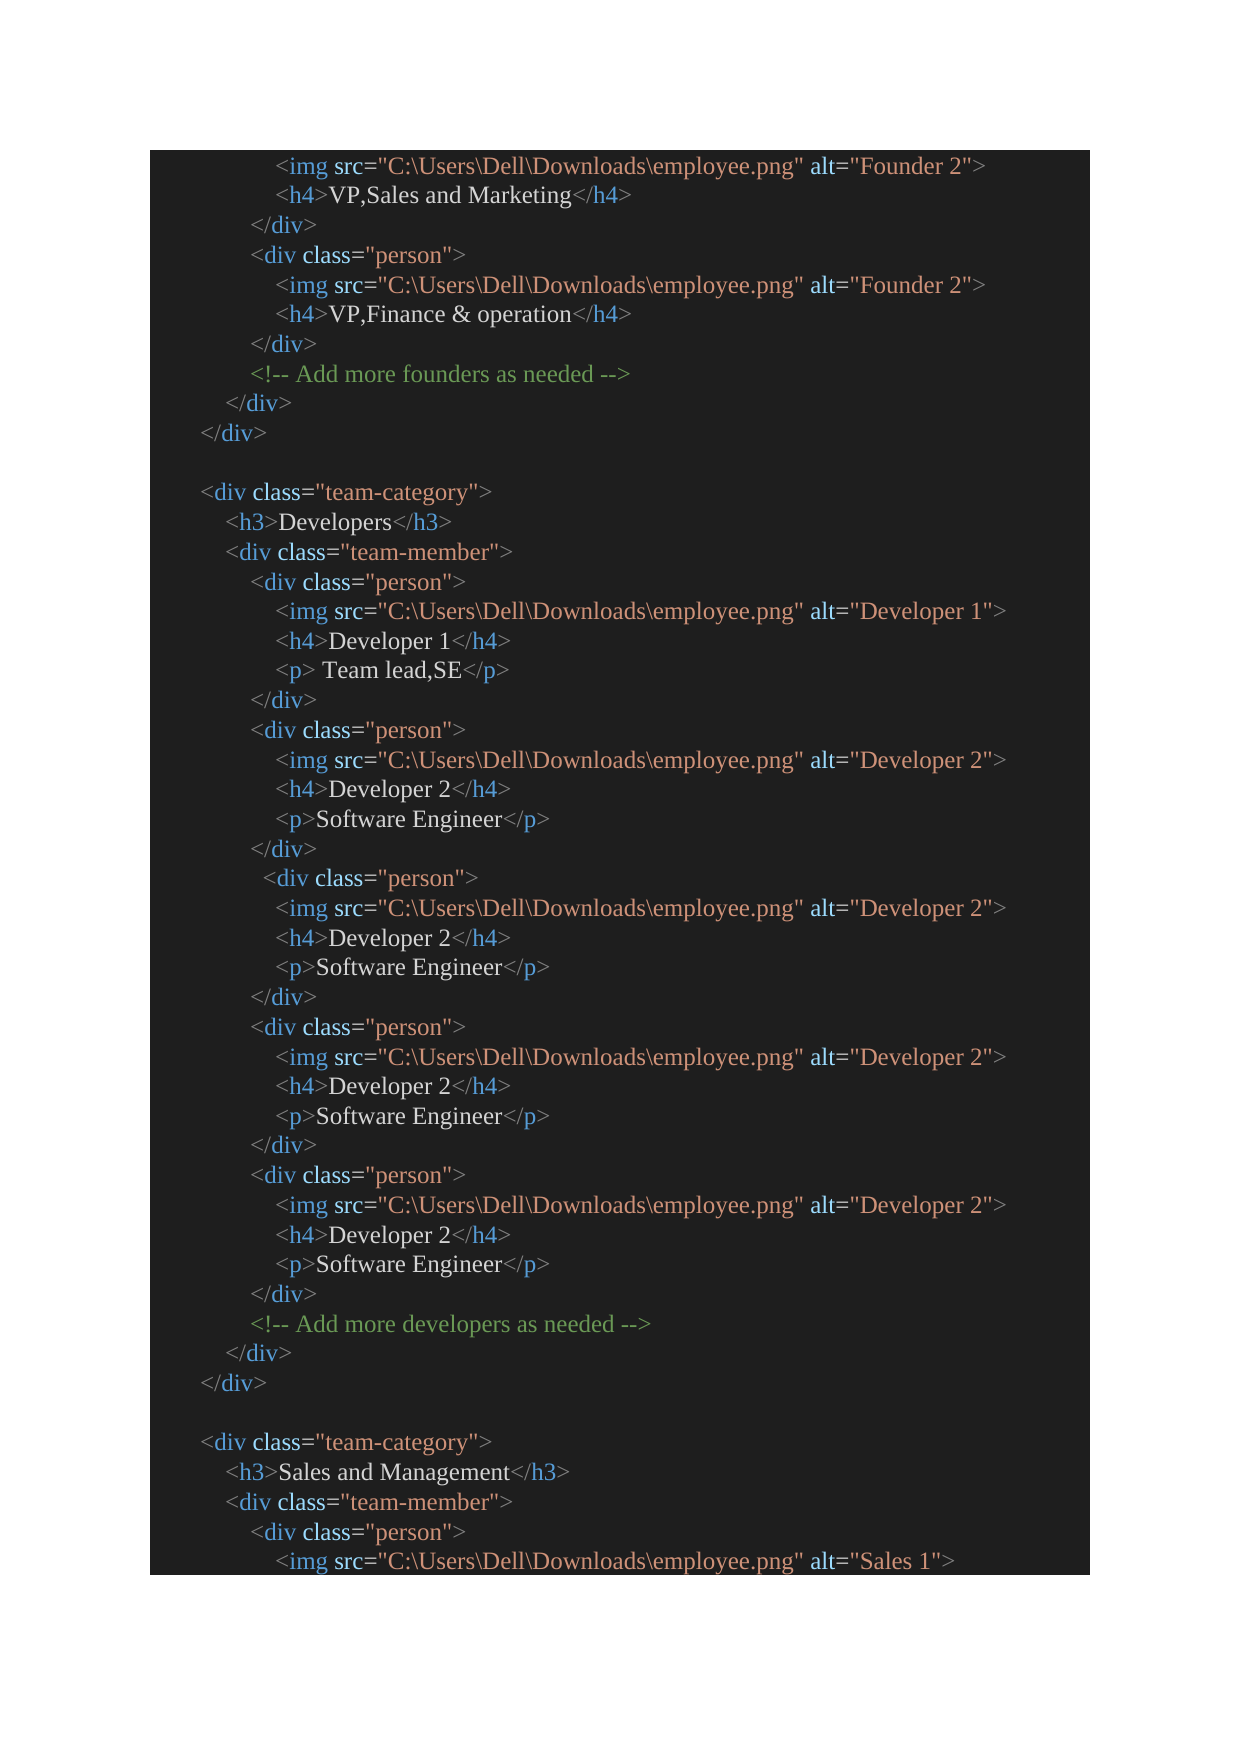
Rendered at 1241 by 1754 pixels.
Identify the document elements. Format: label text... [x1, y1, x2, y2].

text <div class="person"> [150, 239, 1090, 269]
text <img src="C:\Users\Dell\Downloads\employee.png" alt="Sales 1"> [150, 1545, 1090, 1575]
text </div> [150, 417, 1090, 447]
text </div> [150, 833, 1090, 862]
text </div> [150, 387, 1090, 417]
text <div class="team-category"> [150, 1427, 1090, 1456]
text <h3>Sales and Management</h3> [150, 1456, 1090, 1486]
text <p>Software Engineer</p> [150, 803, 1090, 833]
text </div> [150, 981, 1090, 1011]
text <img src="C:\Users\Dell\Downloads\employee.png" alt="Developer 2"> [150, 744, 1090, 773]
text <h4>VP,Finance & operation</h4> [150, 298, 1090, 328]
text <!-- Add more developers as needed --> [150, 1308, 1090, 1337]
text <div class="person"> [150, 862, 1090, 892]
text <h4>Developer 2</h4> [150, 773, 1090, 803]
text <h4>VP,Sales and Marketing</h4> [150, 180, 1090, 209]
text </div> [150, 1130, 1090, 1159]
text <h4>Developer 1</h4> [150, 625, 1090, 655]
text <p>Software Engineer</p> [150, 1248, 1090, 1278]
text <div class="person"> [150, 566, 1090, 595]
text </div> [150, 328, 1090, 358]
text <div class="person"> [150, 1011, 1090, 1041]
text </div> [150, 1278, 1090, 1308]
text <img src="C:\Users\Dell\Downloads\employee.png" alt="Developer 1"> [150, 595, 1090, 625]
text <div class="team-member"> [150, 1486, 1090, 1516]
text </div> [150, 684, 1090, 714]
text <div class="person"> [150, 1159, 1090, 1189]
text <h4>Developer 2</h4> [150, 1219, 1090, 1248]
text <h3>Developers</h3> [150, 506, 1090, 536]
text <img src="C:\Users\Dell\Downloads\employee.png" alt="Developer 2"> [150, 1189, 1090, 1219]
text <p>Software Engineer</p> [150, 1100, 1090, 1130]
text <div class="team-category"> [150, 477, 1090, 506]
text </div> [150, 209, 1090, 239]
text <img src="C:\Users\Dell\Downloads\employee.png" alt="Developer 2"> [150, 1041, 1090, 1070]
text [150, 150, 1090, 180]
text <p> Team lead,SE</p> [150, 655, 1090, 684]
text <img src="C:\Users\Dell\Downloads\employee.png" alt="Developer 2"> [150, 892, 1090, 922]
text <div class="team-member"> [150, 536, 1090, 566]
text <p>Software Engineer</p> [150, 952, 1090, 981]
text <!-- Add more founders as needed --> [150, 358, 1090, 387]
text <div class="person"> [150, 714, 1090, 744]
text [150, 269, 1090, 298]
text <h4>Developer 2</h4> [150, 922, 1090, 952]
text </div> [150, 1337, 1090, 1367]
text <div class="person"> [150, 1516, 1090, 1545]
text </div> [150, 1367, 1090, 1397]
text <h4>Developer 2</h4> [150, 1070, 1090, 1100]
